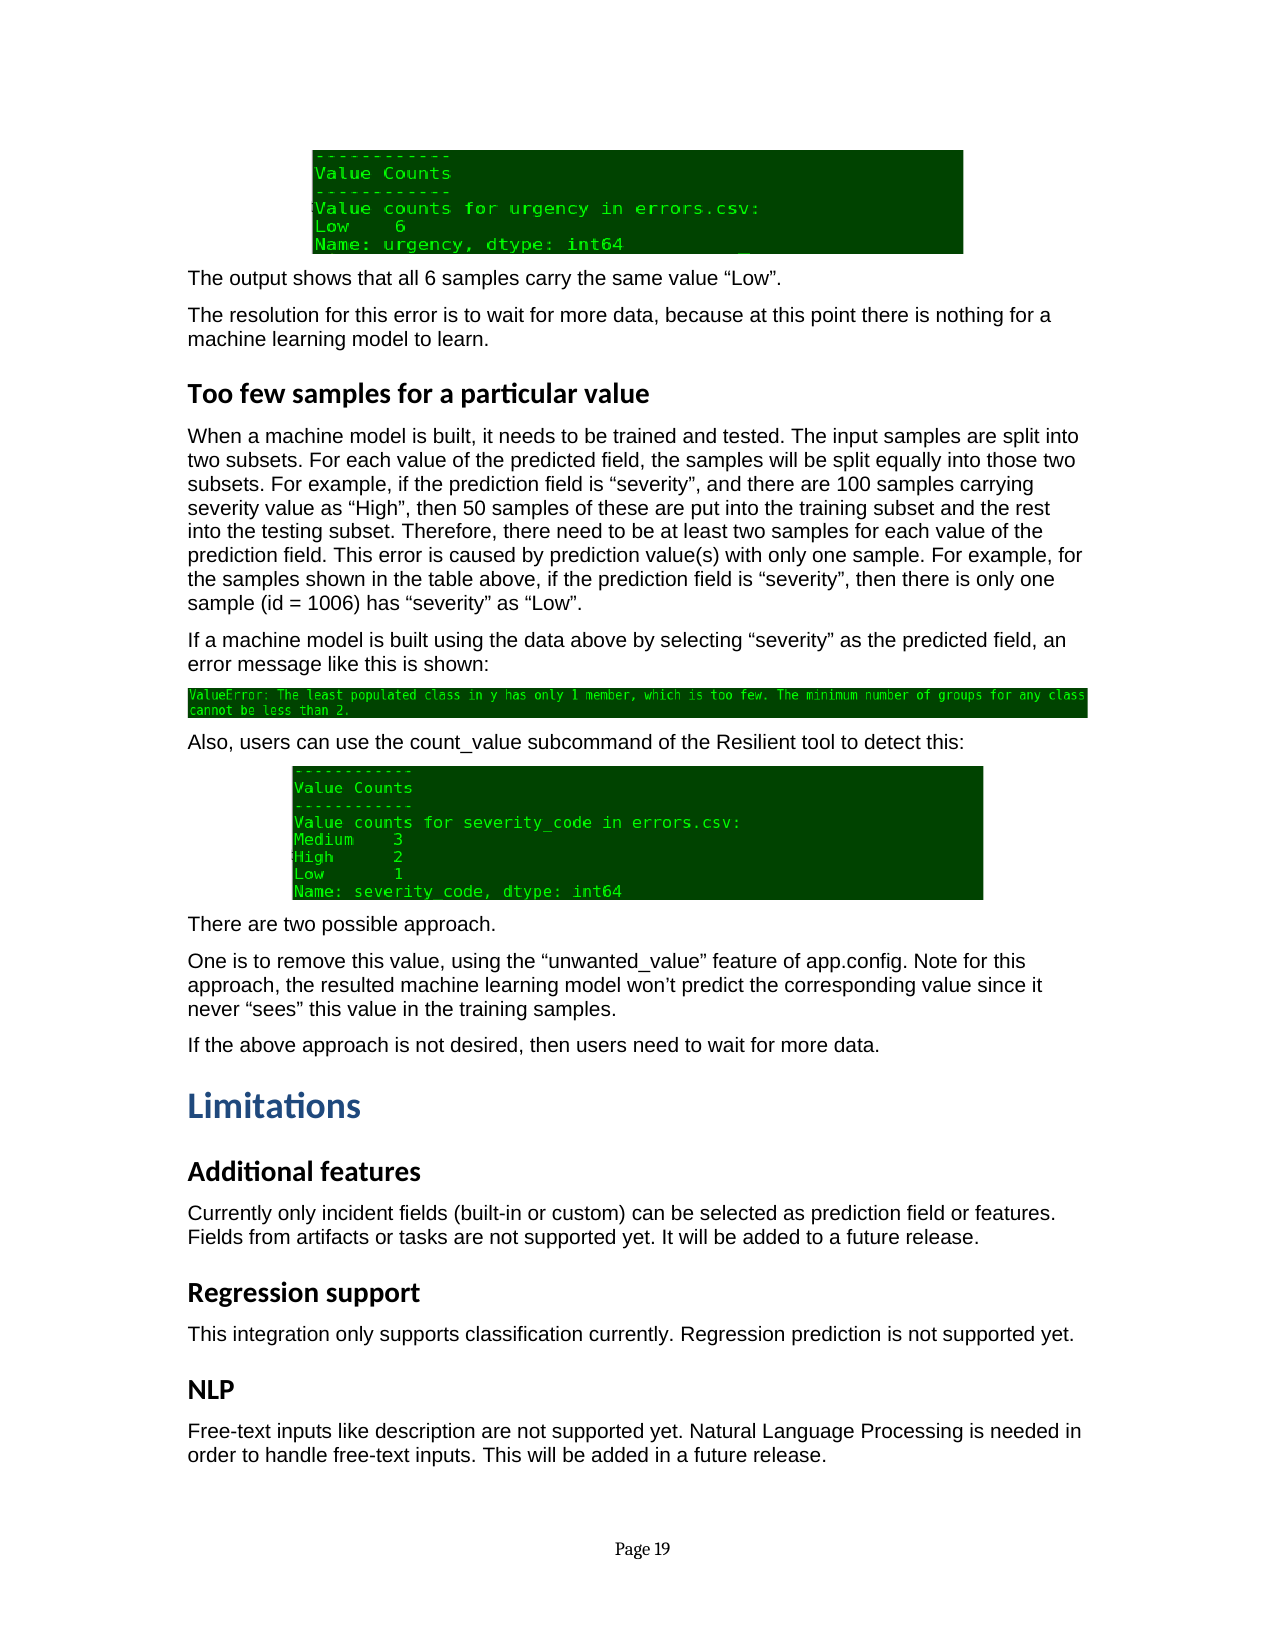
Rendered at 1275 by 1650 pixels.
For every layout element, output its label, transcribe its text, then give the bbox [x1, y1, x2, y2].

text Free-text inputs like description are not supported yet. Natural Language Processing is needed in order to handle free-text inputs. This will be added in a future release. [187, 1419, 1087, 1467]
text There are two possible approach. [187, 912, 1087, 936]
text One is to remove this value, using the “unwanted_value” feature of app.config. Note for this approach, the resulted machine learning model won’t predict the corresponding value since it never “sees” this value in the training samples. [187, 948, 1087, 1020]
text If a machine model is built using the data above by selecting “severity” as the predicted field, an error message like this is shown: [187, 628, 1087, 676]
text If the above approach is not desired, then users need to wait for more data. [187, 1033, 1087, 1057]
subtitle Regression support [187, 1274, 1087, 1309]
text Currently only incident fields (built-in or custom) can be selected as prediction field or features. Fields from artifacts or tasks are not supported yet. It will be added to a future release. [187, 1201, 1087, 1249]
text The resolution for this error is to wait for more data, because at this point there is nothing for a machine learning model to learn. [187, 302, 1087, 350]
picture [311, 150, 964, 254]
text This integration only supports classification currently. Regression prediction is not supported yet. [187, 1322, 1087, 1346]
subtitle NLP [187, 1371, 1087, 1406]
subtitle Too few samples for a particular value [187, 375, 1087, 411]
subtitle Additional features [187, 1153, 1087, 1188]
text The output shows that all 6 samples carry the same value “Low”. [187, 266, 1087, 290]
text When a machine model is built, it needs to be trained and tested. The input samples are split into two subsets. For each value of the predicted field, the samples will be split equally into those two subsets. For example, if the prediction field is “severity”, and there are 100 samples carrying severity value as “High”, then 50 samples of these are put into the training subset and the rest into the testing subset. Therefore, there need to be at least two samples for each value of the prediction field. This error is caused by prediction value(s) with only one sample. For example, for the samples shown in the table above, if the prediction field is “severity”, then there is only one sample (id = 1006) has “severity” as “Low”. [187, 423, 1087, 615]
subtitle Limitations [187, 1082, 1087, 1128]
text Also, users can use the count_value subcommand of the Resilient tool to detect this: [187, 730, 1087, 754]
picture [187, 688, 1088, 718]
picture [291, 766, 984, 900]
